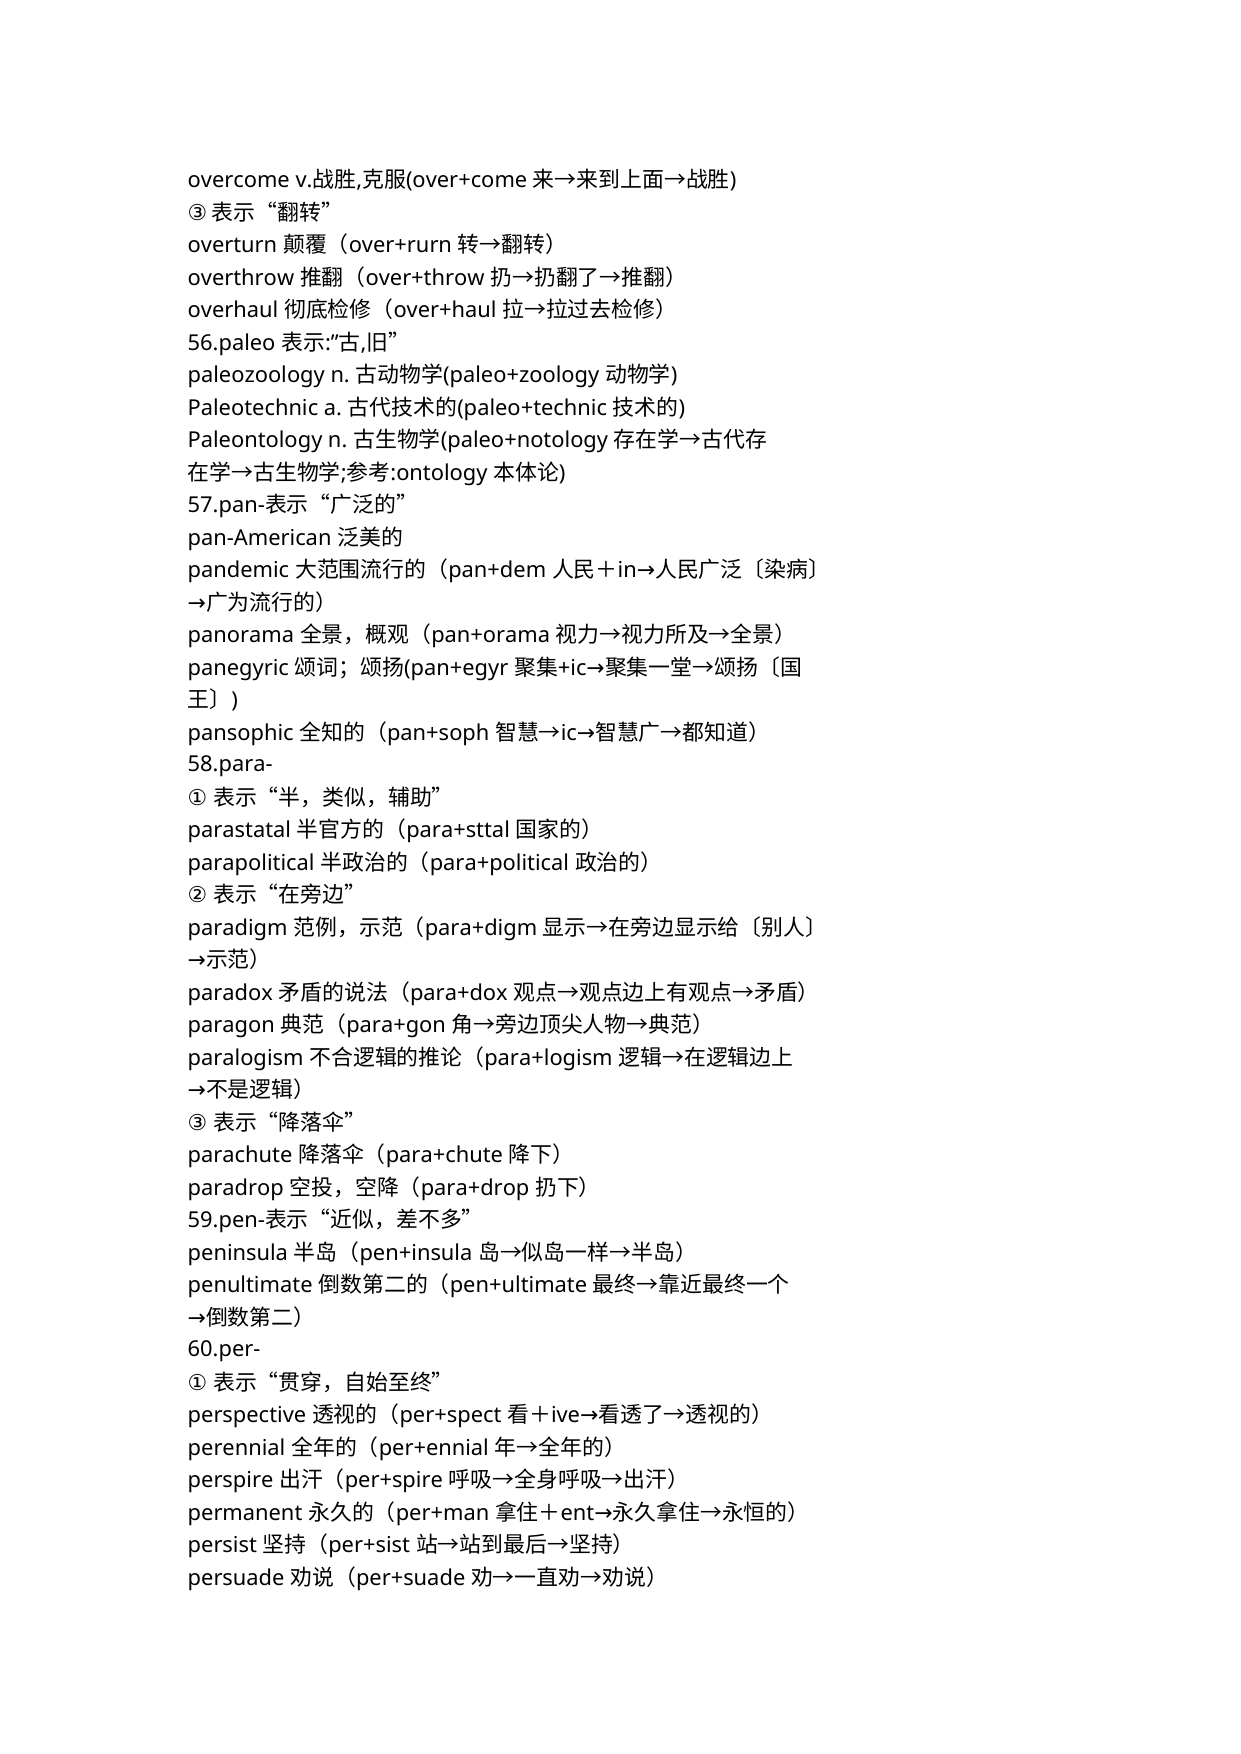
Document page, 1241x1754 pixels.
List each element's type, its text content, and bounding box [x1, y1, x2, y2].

text pan-American 泛美的 [187, 519, 1053, 552]
text parapolitical 半政治的（para+political 政治的） [187, 844, 1053, 877]
text penultimate 倒数第二的（pen+ultimate 最终→靠近最终一个 [187, 1267, 1053, 1299]
text 56.paleo 表示:”古,旧” [187, 324, 1053, 357]
text overturn 颠覆（over+rurn 转→翻转） [187, 227, 1053, 259]
text paradrop 空投，空降（para+drop 扔下） [187, 1169, 1053, 1202]
text →不是逻辑） [187, 1072, 1053, 1104]
text paragon 典范（para+gon 角→旁边顶尖人物→典范） [187, 1007, 1053, 1039]
text peninsula 半岛（pen+insula 岛→似岛一样→半岛） [187, 1234, 1053, 1267]
text ① 表示“贯穿，自始至终” [187, 1364, 1053, 1397]
text perspective 透视的（per+spect 看＋ive→看透了→透视的） [187, 1397, 1053, 1429]
text persuade 劝说（per+suade 劝→一直劝→劝说） [187, 1559, 1053, 1592]
text parastatal 半官方的（para+sttal 国家的） [187, 812, 1053, 844]
text pansophic 全知的（pan+soph 智慧→ic→智慧广→都知道） [187, 714, 1053, 747]
text pandemic 大范围流行的（pan+dem 人民＋in→人民广泛〔染病〕 [187, 552, 1053, 584]
text 在学→古生物学;参考:ontology 本体论) [187, 454, 1053, 487]
text permanent 永久的（per+man 拿住＋ent→永久拿住→永恒的） [187, 1494, 1053, 1527]
text panorama 全景，概观（pan+orama 视力→视力所及→全景） [187, 617, 1053, 649]
text parachute 降落伞（para+chute 降下） [187, 1137, 1053, 1169]
text →示范） [187, 942, 1053, 974]
text →倒数第二） [187, 1299, 1053, 1332]
text ③ 表示“降落伞” [187, 1104, 1053, 1137]
text overcome v.战胜,克服(over+come 来→来到上面→战胜) [187, 162, 1053, 194]
text Paleotechnic a. 古代技术的(paleo+technic 技术的) [187, 389, 1053, 422]
text ② 表示“在旁边” [187, 877, 1053, 909]
text ① 表示“半，类似，辅助” [187, 779, 1053, 812]
text →广为流行的） [187, 584, 1053, 617]
text paralogism 不合逻辑的推论（para+logism 逻辑→在逻辑边上 [187, 1039, 1053, 1072]
text Paleontology n. 古生物学(paleo+notology 存在学→古代存 [187, 422, 1053, 454]
text 57.pan-表示“广泛的” [187, 487, 1053, 519]
text overthrow 推翻（over+throw 扔→扔翻了→推翻） [187, 259, 1053, 292]
text ③表示“翻转” [187, 194, 1053, 227]
text 60.per- [187, 1332, 1053, 1364]
text perspire 出汗（per+spire 呼吸→全身呼吸→出汗） [187, 1462, 1053, 1494]
text 58.para- [187, 747, 1053, 779]
text panegyric 颂词；颂扬(pan+egyr 聚集+ic→聚集一堂→颂扬〔国 [187, 649, 1053, 682]
text overhaul 彻底检修（over+haul 拉→拉过去检修） [187, 292, 1053, 324]
text persist 坚持（per+sist 站→站到最后→坚持） [187, 1527, 1053, 1559]
text 59.pen-表示“近似，差不多” [187, 1202, 1053, 1234]
text 王〕) [187, 682, 1053, 714]
text perennial 全年的（per+ennial 年→全年的） [187, 1429, 1053, 1462]
text paleozoology n. 古动物学(paleo+zoology 动物学) [187, 357, 1053, 389]
text paradigm 范例，示范（para+digm 显示→在旁边显示给〔别人〕 [187, 909, 1053, 942]
text paradox 矛盾的说法（para+dox 观点→观点边上有观点→矛盾） [187, 974, 1053, 1007]
